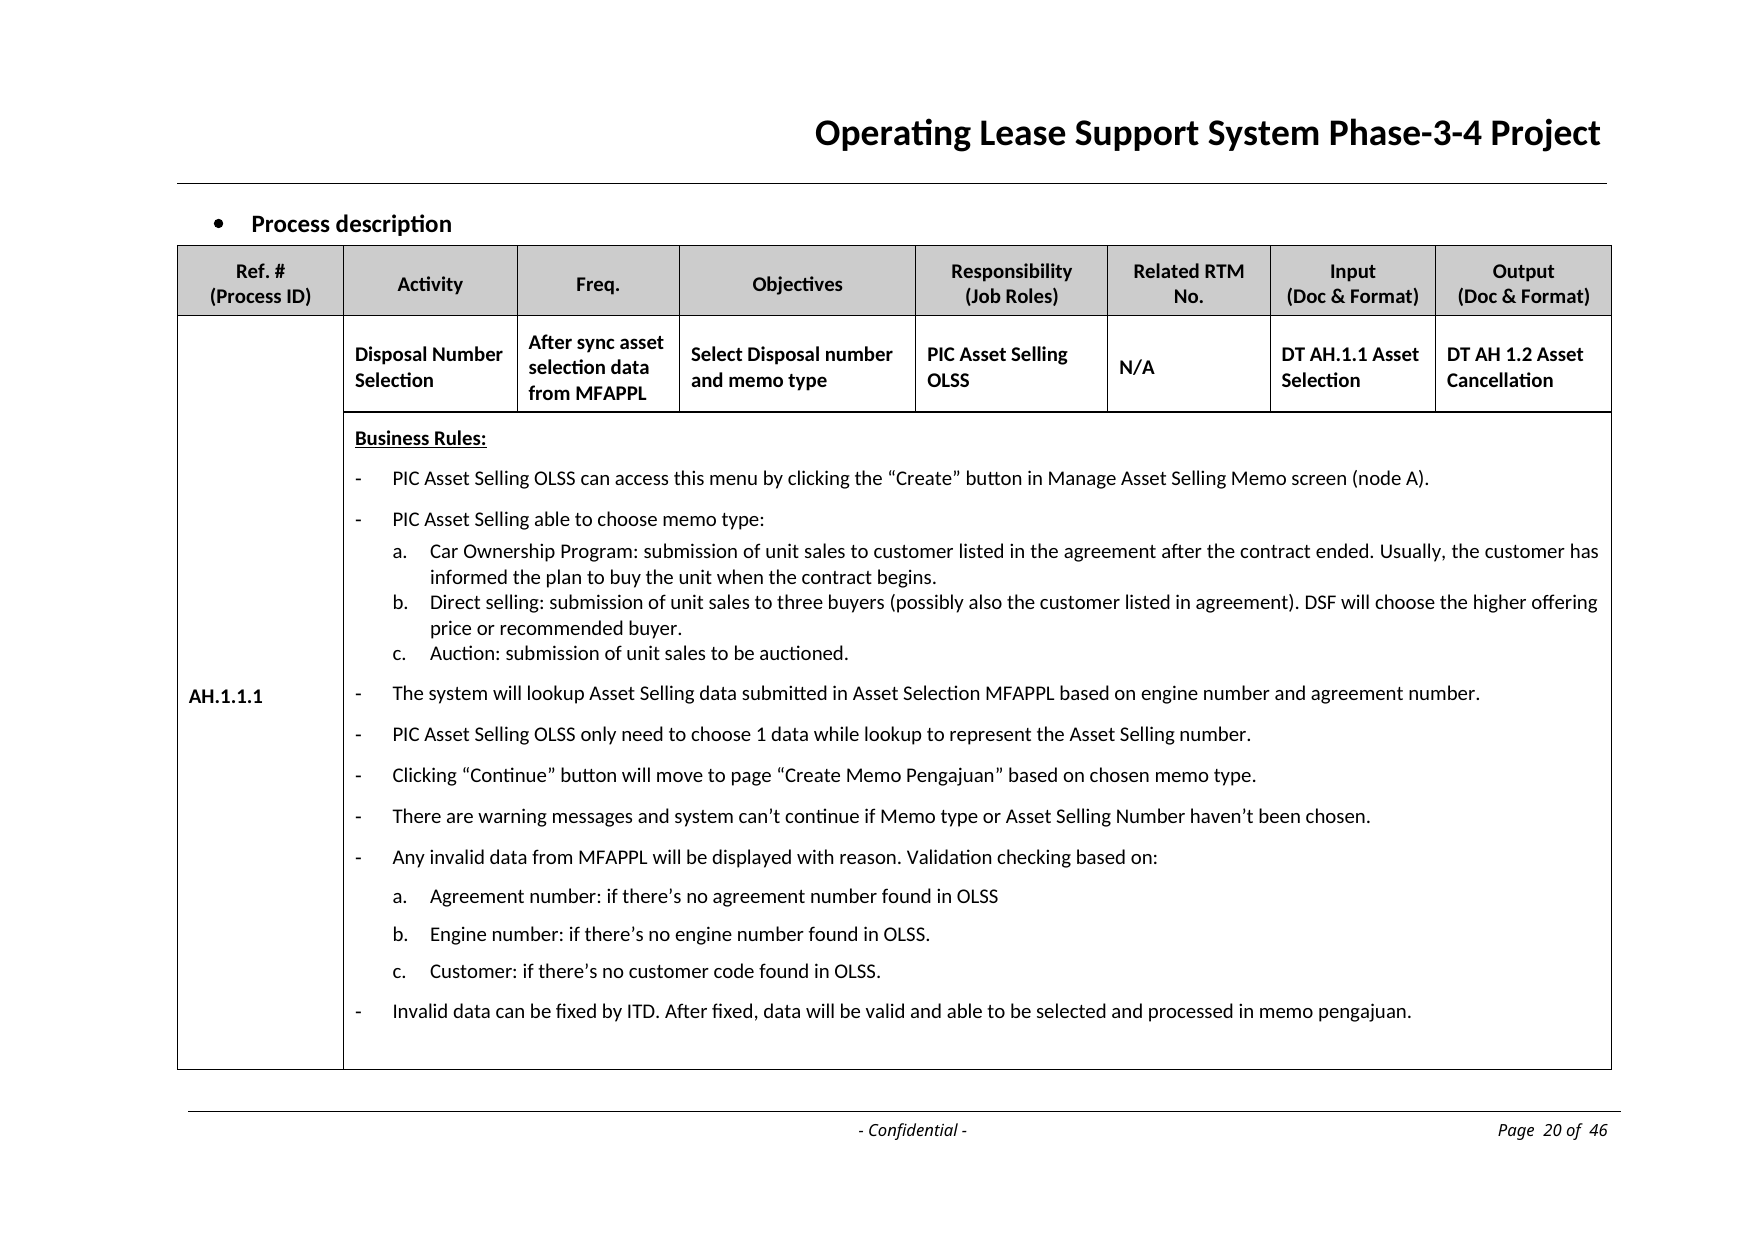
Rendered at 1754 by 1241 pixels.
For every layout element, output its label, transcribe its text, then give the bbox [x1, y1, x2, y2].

table_header Ref. # (Process ID) [178, 246, 343, 315]
table_cell Business Rules: PIC Asset Selling OLSS can access this menu by clicking the “Create” button in Manage Asset Selling Memo screen (node A). PIC Asset Selling able to choose memo type: Car Ownership Program: submission of unit sales to customer listed in the agreement after the contract ended. Usually, the customer has informed the plan to buy the unit when the contract begins. Direct selling: submission of unit sales to three buyers (possibly also the customer listed in agreement). DSF will choose the higher offering price or recommended buyer. Auction: submission of unit sales to be auctioned. The system will lookup Asset Selling data submitted in Asset Selection MFAPPL based on engine number and agreement number. PIC Asset Selling OLSS only need to choose 1 data while lookup to represent the Asset Selling number. Clicking “Continue” button will move to page “Create Memo Pengajuan” based on chosen memo type. There are warning messages and system can’t continue if Memo type or Asset Selling Number haven’t been chosen. Any invalid data from MFAPPL will be displayed with reason. Validation checking based on: Agreement number: if there’s no agreement number found in OLSS Engine number: if there’s no engine number found in OLSS. Customer: if there’s no customer code found in OLSS. Invalid data can be fixed by ITD. After fixed, data will be valid and able to be selected and processed in memo pengajuan. [344, 413, 1611, 1069]
text Process description [214, 208, 1607, 238]
table_cell PIC Asset Selling OLSS [916, 316, 1107, 411]
table_cell Select Disposal number and memo type [680, 316, 915, 411]
table_cell DT AH 1.2 Asset Cancellation [1436, 316, 1611, 411]
table_cell AH.1.1.1 [178, 316, 343, 1069]
table_header Activity [344, 246, 517, 315]
table_header Objectives [680, 246, 915, 315]
table_header Responsibility (Job Roles) [916, 246, 1107, 315]
table_cell DT AH.1.1 Asset Selection [1271, 316, 1435, 411]
table_cell Disposal Number Selection [344, 316, 517, 411]
table_header Output (Doc & Format) [1436, 246, 1611, 315]
table_cell N/A [1108, 316, 1270, 411]
table_header Input (Doc & Format) [1271, 246, 1435, 315]
table_cell After sync asset selection data from MFAPPL [518, 316, 679, 411]
table_header Related RTM No. [1108, 246, 1270, 315]
table_header Freq. [518, 246, 679, 315]
